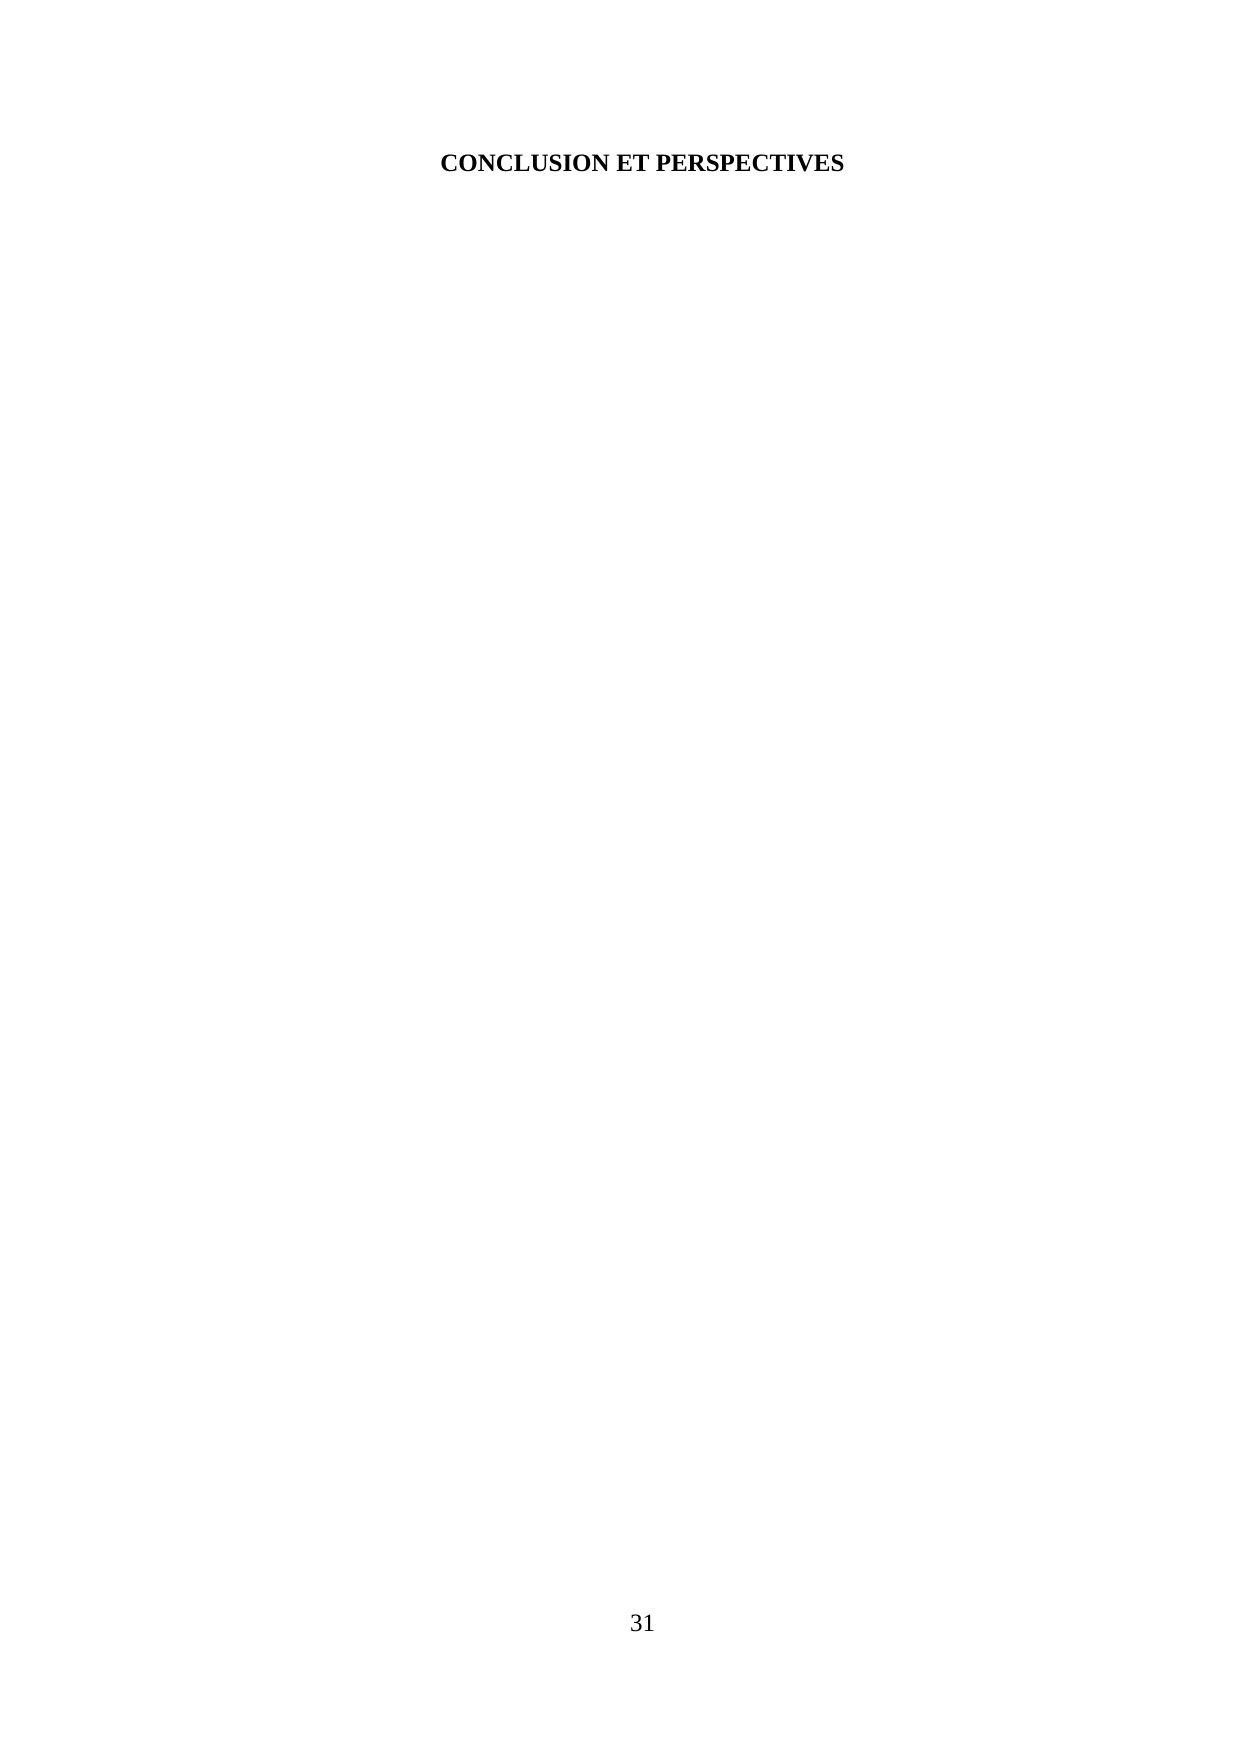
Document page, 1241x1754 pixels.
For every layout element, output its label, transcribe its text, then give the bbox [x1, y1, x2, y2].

text CONCLUSION ET PERSPECTIVES [148, 148, 1137, 176]
